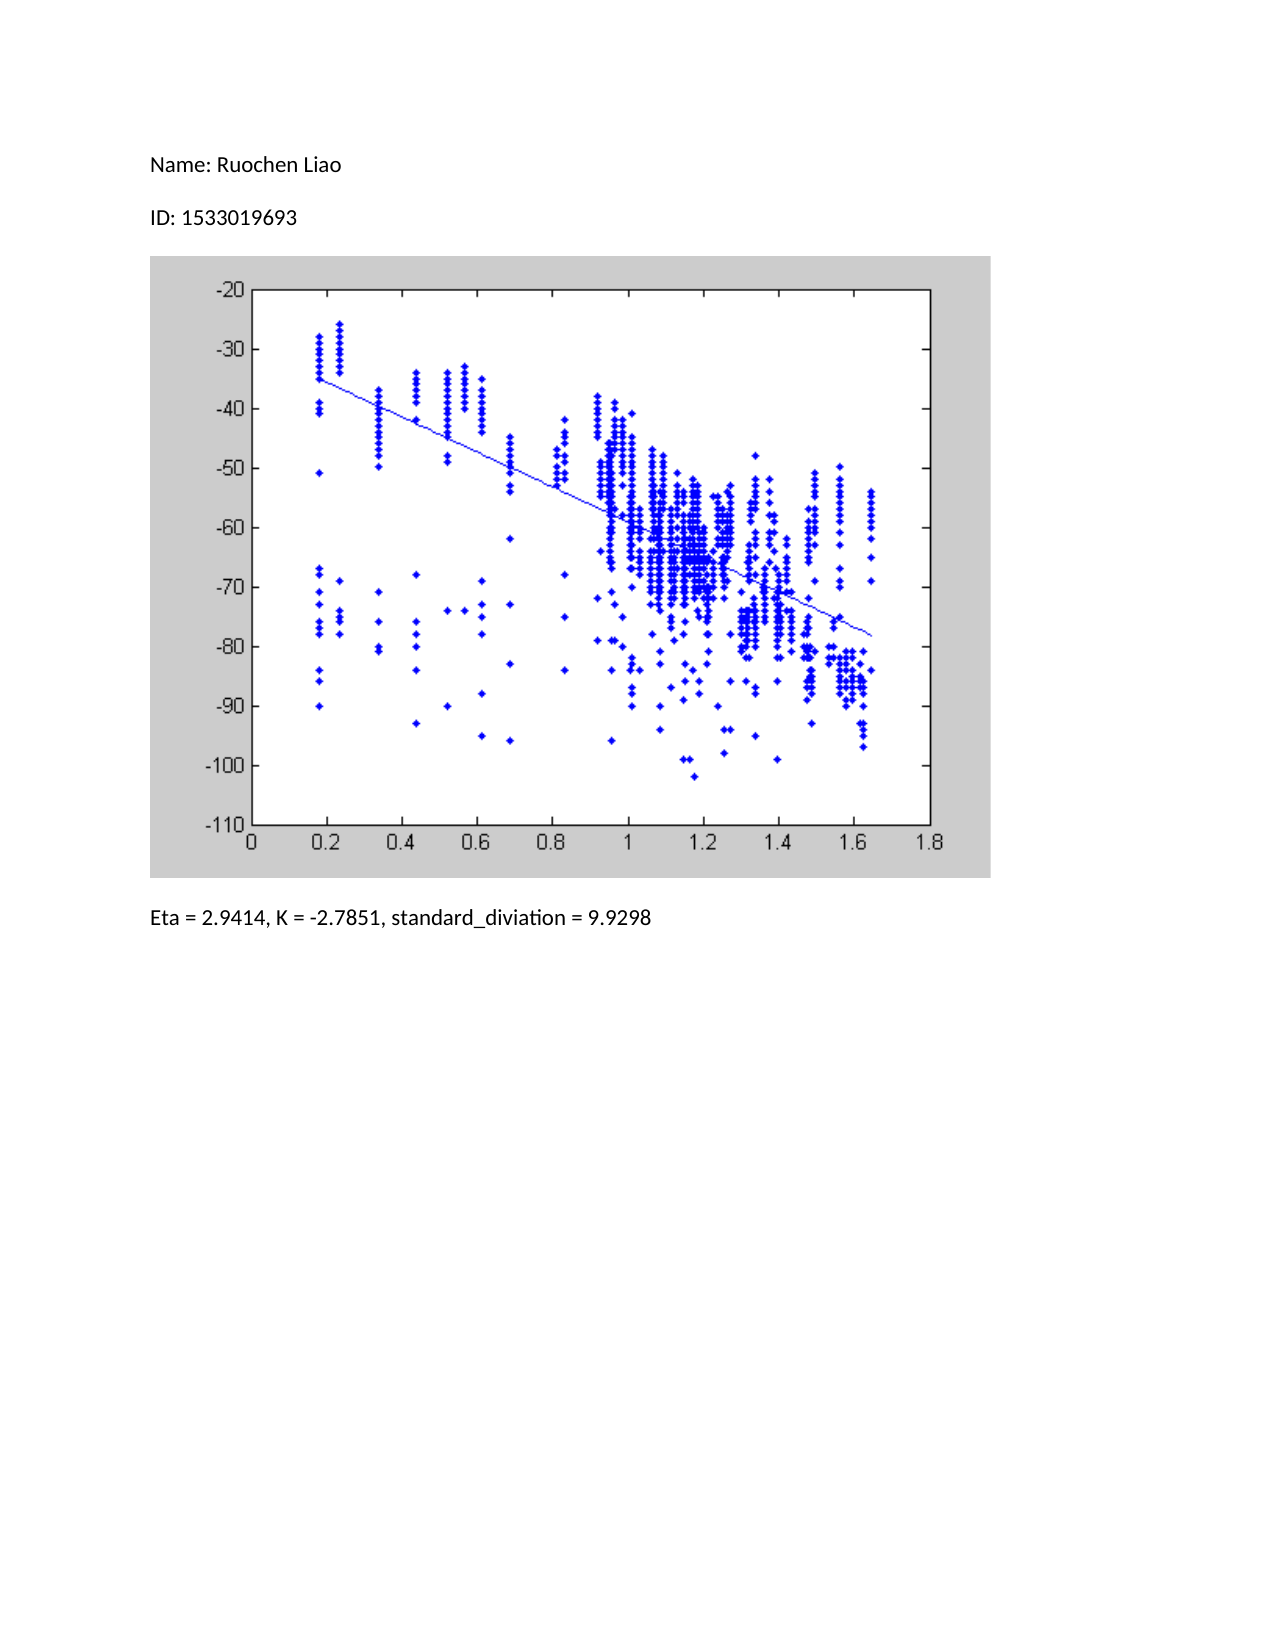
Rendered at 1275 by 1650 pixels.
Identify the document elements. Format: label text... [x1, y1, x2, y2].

text Name: Ruochen Liao [150, 150, 1125, 178]
text Eta = 2.9414, K = -2.7851, standard_diviation = 9.9298 [150, 903, 1125, 931]
text ID: 1533019693 [150, 203, 1125, 231]
picture [150, 256, 991, 878]
